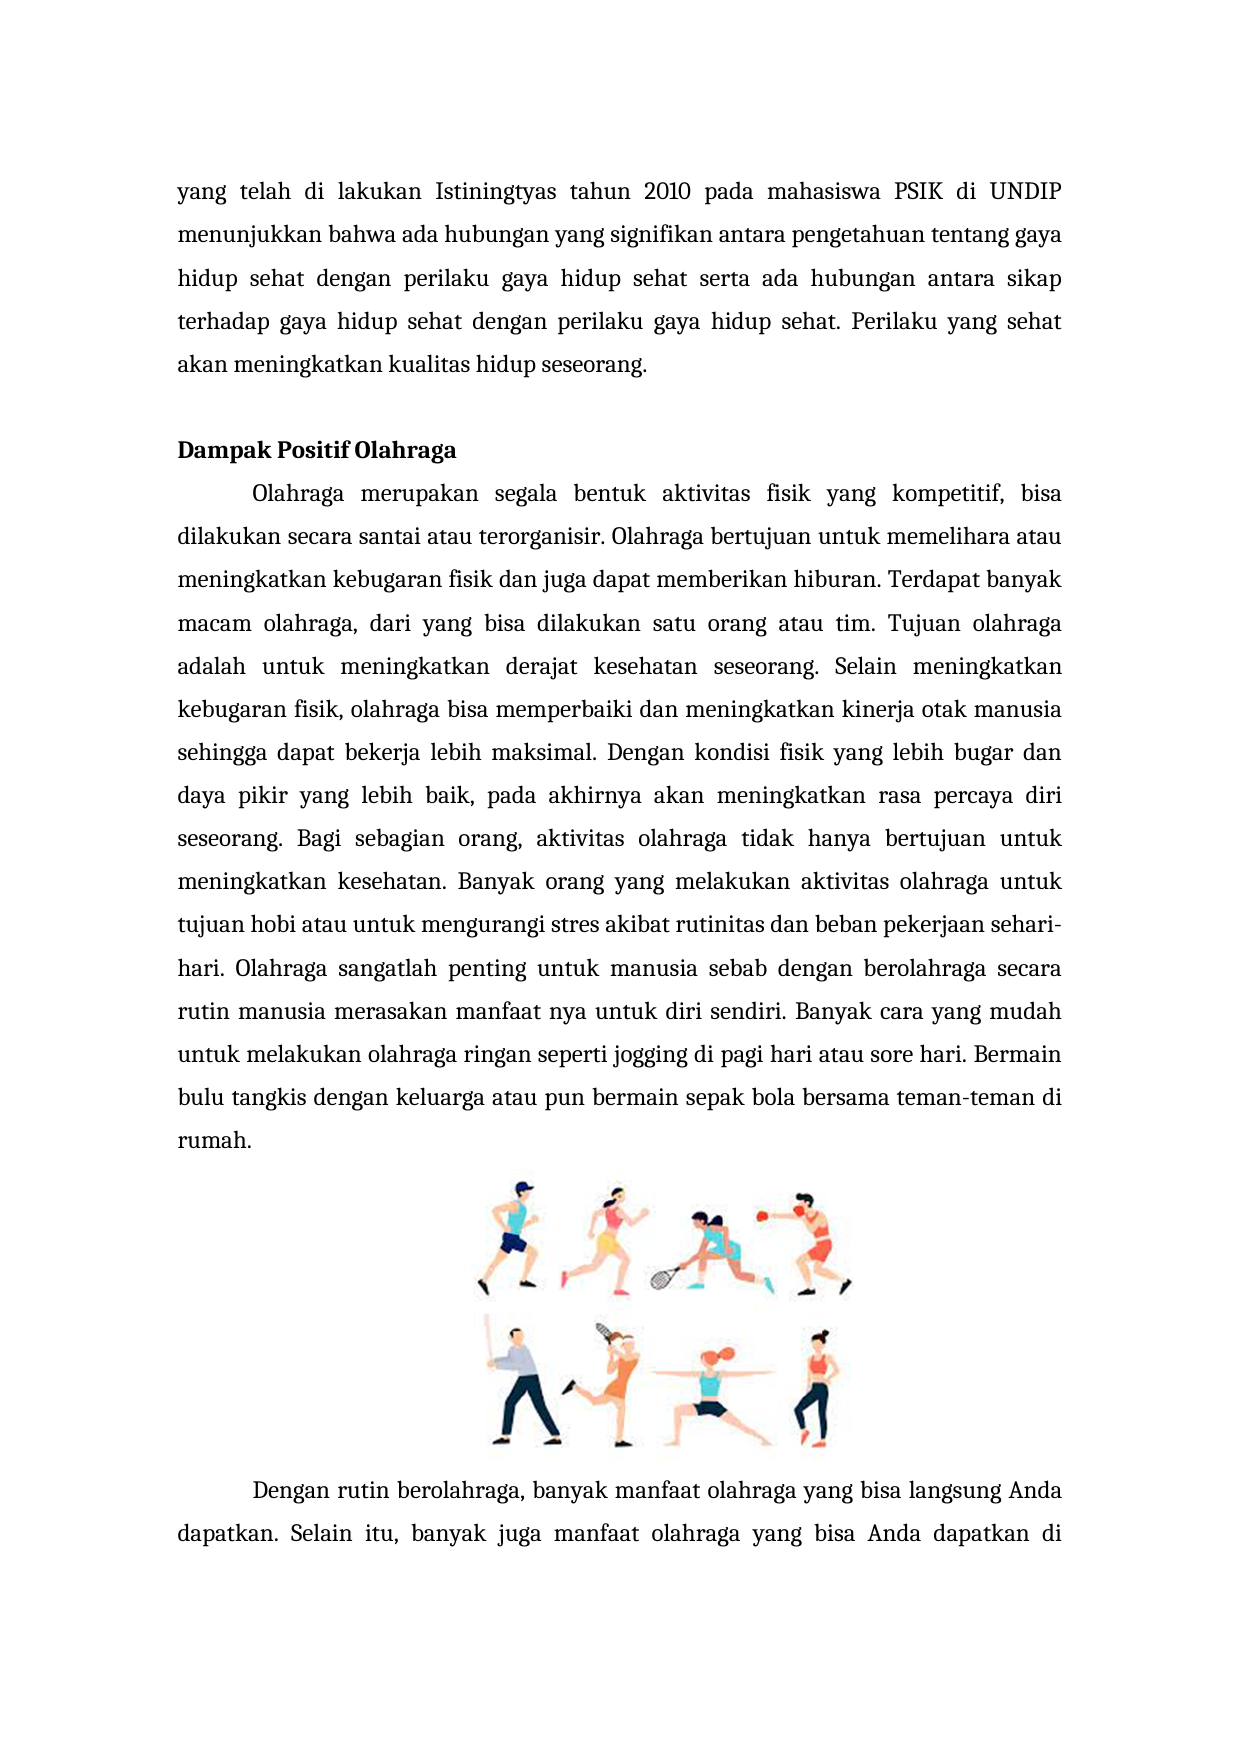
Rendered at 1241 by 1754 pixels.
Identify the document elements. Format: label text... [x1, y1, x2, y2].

picture [461, 1169, 854, 1462]
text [177, 177, 1063, 378]
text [177, 1476, 1063, 1547]
text Olahraga merupakan segala bentuk aktivitas fisik yang kompetitif, bisa dilakukan secara santai atau terorganisir. Olahraga bertujuan untuk memelihara atau meningkatkan kebugaran fisik dan juga dapat memberikan hiburan. Terdapat banyak macam olahraga, dari yang bisa dilakukan satu orang atau tim. Tujuan olahraga adalah untuk meningkatkan derajat kesehatan seseorang. Selain meningkatkan kebugaran fisik, olahraga bisa memperbaiki dan meningkatkan kinerja otak manusia sehingga dapat bekerja lebih maksimal. Dengan kondisi fisik yang lebih bugar dan daya pikir yang lebih baik, pada akhirnya akan meningkatkan rasa percaya diri seseorang. Bagi sebagian orang, aktivitas olahraga tidak hanya bertujuan untuk meningkatkan kesehatan. Banyak orang yang melakukan aktivitas olahraga untuk tujuan hobi atau untuk mengurangi stres akibat rutinitas dan beban pekerjaan sehari-hari. Olahraga sangatlah penting untuk manusia sebab dengan berolahraga secara rutin manusia merasakan manfaat nya untuk diri sendiri. Banyak cara yang mudah untuk melakukan olahraga ringan seperti jogging di pagi hari atau sore hari. Bermain bulu tangkis dengan keluarga atau pun bermain sepak bola bersama teman-teman di rumah. [177, 479, 1063, 1155]
text Dampak Positif Olahraga [177, 436, 1063, 465]
